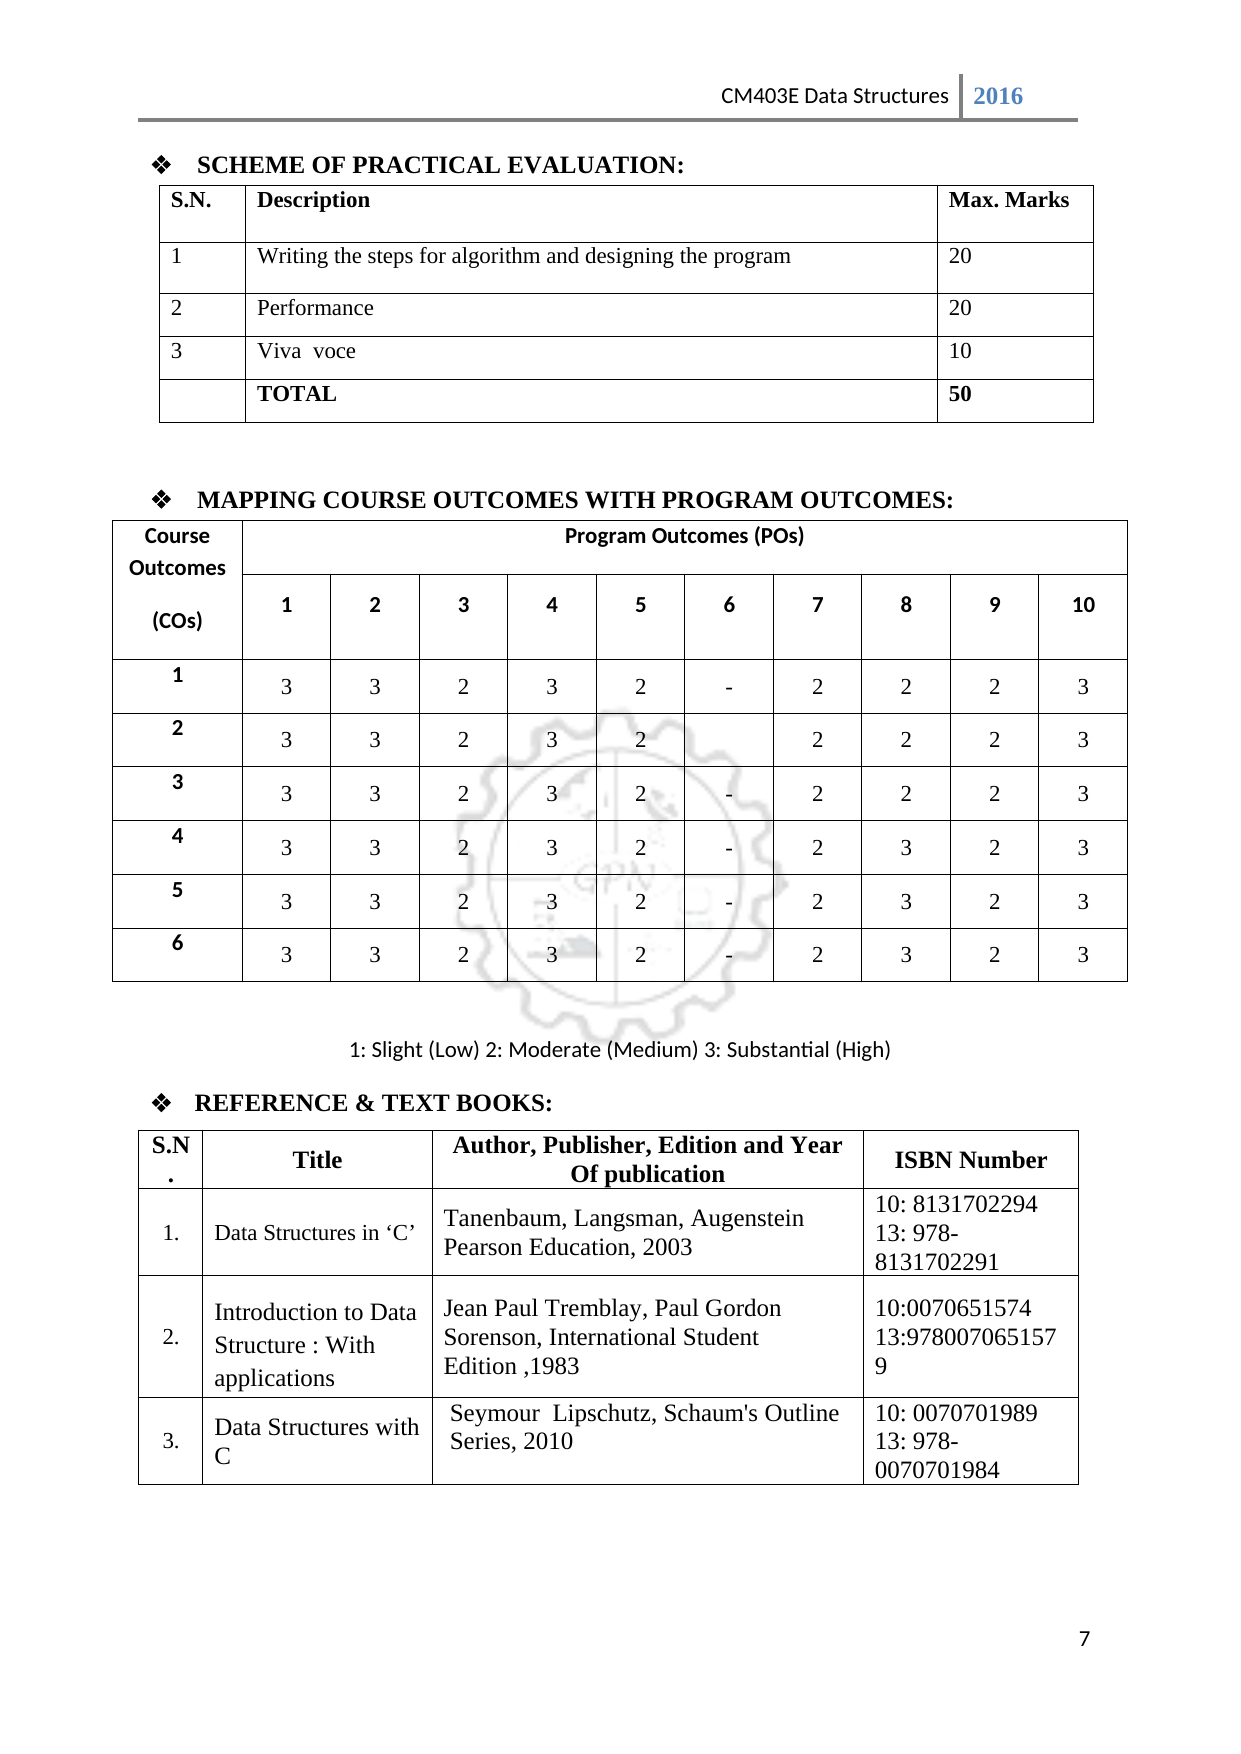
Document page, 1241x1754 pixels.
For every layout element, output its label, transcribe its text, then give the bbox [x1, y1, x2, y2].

table_cell 3 [1039, 875, 1127, 927]
table_cell 2 [862, 714, 950, 766]
table_cell 10: 8131702294 13: 978-8131702291 [864, 1189, 1078, 1275]
table_cell 3 [862, 821, 950, 874]
table_cell 3 [508, 660, 596, 712]
table_cell 1 [113, 660, 242, 712]
table_cell 10 [938, 337, 1093, 379]
table_cell 2 [331, 575, 419, 659]
table_cell 3 [331, 929, 419, 981]
table_cell 2 [420, 821, 507, 874]
table_cell 2 [774, 767, 861, 820]
table_cell 2 [774, 875, 861, 927]
table_cell 3 [420, 575, 507, 659]
table_cell 2 [160, 294, 245, 336]
table_cell Data Structures in ‘C’ [203, 1189, 432, 1275]
text 1: Slight (Low) 2: Moderate (Medium) 3: Substantial (High) [150, 1035, 1090, 1063]
table_cell 3 [508, 714, 596, 766]
table_cell 50 [938, 380, 1093, 422]
table_cell 5 [113, 875, 242, 927]
table_header Title [203, 1131, 432, 1188]
table_cell 3 [160, 337, 245, 379]
table_cell Viva voce [246, 337, 937, 379]
table_cell 3 [862, 875, 950, 927]
table_cell 2 [862, 767, 950, 820]
table_cell 2 [597, 875, 684, 927]
list SCHEME OF PRACTICAL EVALUATION: [150, 150, 1090, 179]
table_cell 3 [331, 875, 419, 927]
table_cell 2 [951, 875, 1038, 927]
table_cell 2 [862, 660, 950, 712]
table_cell 2 [420, 714, 507, 766]
table_cell 20 [938, 243, 1093, 293]
table_cell - [685, 875, 773, 927]
table_cell 3 [243, 714, 330, 766]
table_cell 7 [774, 575, 861, 659]
table_cell 5 [597, 575, 684, 659]
table_cell 3 [862, 929, 950, 981]
table_cell - [685, 821, 773, 874]
table_cell 3 [1039, 660, 1127, 712]
table_cell 2 [420, 929, 507, 981]
table_cell - [685, 929, 773, 981]
table_cell 2 [597, 767, 684, 820]
table_cell 10 [1039, 575, 1127, 659]
table_cell 3 [331, 714, 419, 766]
table_cell 2 [774, 714, 861, 766]
table_cell 2. [139, 1276, 202, 1397]
table_cell 2 [420, 875, 507, 927]
table_cell 3 [243, 767, 330, 820]
table_cell 2 [774, 929, 861, 981]
table_cell 2 [597, 714, 684, 766]
table_cell 2 [951, 714, 1038, 766]
table_cell 2 [951, 660, 1038, 712]
table_cell 3 [508, 821, 596, 874]
table_cell Writing the steps for algorithm and designing the program [246, 243, 937, 293]
table_cell 2 [597, 660, 684, 712]
table_cell 3 [508, 875, 596, 927]
table_cell [685, 714, 773, 766]
table_cell TOTAL [246, 380, 937, 422]
table_cell 2 [951, 821, 1038, 874]
table_cell 3. [139, 1398, 202, 1484]
table_cell 4 [113, 821, 242, 874]
table_cell 2 [597, 929, 684, 981]
table_cell Jean Paul Tremblay, Paul Gordon Sorenson, International Student Edition ,1983 [433, 1276, 863, 1397]
table_cell 3 [1039, 767, 1127, 820]
table_header S.N. [139, 1131, 202, 1188]
table_header ISBN Number [864, 1131, 1078, 1188]
table_cell Performance [246, 294, 937, 336]
table_cell 1 [243, 575, 330, 659]
table_cell 3 [331, 821, 419, 874]
table_cell [160, 380, 245, 422]
table_cell 1 [160, 243, 245, 293]
table_cell 2 [420, 660, 507, 712]
table_cell - [685, 660, 773, 712]
table_header Course Outcomes (COs) [113, 521, 242, 659]
table_cell Tanenbaum, Langsman, Augenstein Pearson Education, 2003 [433, 1189, 863, 1275]
table_header Author, Publisher, Edition and Year Of publication [433, 1131, 863, 1188]
table_cell 6 [685, 575, 773, 659]
table_cell Data Structures with C [203, 1398, 432, 1484]
table_cell 3 [1039, 714, 1127, 766]
table_cell - [685, 767, 773, 820]
table_cell 2 [113, 714, 242, 766]
table_cell 2 [951, 929, 1038, 981]
table_cell 3 [243, 821, 330, 874]
table_cell 2 [420, 767, 507, 820]
table_header Program Outcomes (POs) [243, 521, 1127, 573]
table_cell 3 [243, 929, 330, 981]
table_cell 20 [938, 294, 1093, 336]
table_header S.N. [160, 186, 245, 242]
list REFERENCE & TEXT BOOKS: [150, 1088, 1090, 1117]
table_cell 3 [113, 767, 242, 820]
table_cell 3 [243, 660, 330, 712]
table_cell 10: 0070701989 13: 978-0070701984 [864, 1398, 1078, 1484]
table_cell 6 [113, 929, 242, 981]
table_cell 10:0070651574 13:9780070651579 [864, 1276, 1078, 1397]
table_header Description [246, 186, 937, 242]
table_cell Seymour Lipschutz, Schaum's Outline Series, 2010 [433, 1398, 863, 1484]
table_cell 2 [774, 660, 861, 712]
table_cell 3 [243, 875, 330, 927]
table_cell 3 [508, 767, 596, 820]
table_cell 9 [951, 575, 1038, 659]
table_cell 2 [597, 821, 684, 874]
table_cell 4 [508, 575, 596, 659]
list MAPPING COURSE OUTCOMES WITH PROGRAM OUTCOMES: [150, 485, 1090, 513]
table_cell 1. [139, 1189, 202, 1275]
table_cell Introduction to Data Structure : With applications [203, 1276, 432, 1397]
table_cell 2 [951, 767, 1038, 820]
table_cell 3 [331, 767, 419, 820]
table_cell 3 [331, 660, 419, 712]
table_cell 3 [1039, 929, 1127, 981]
table_cell 3 [1039, 821, 1127, 874]
table_cell 3 [508, 929, 596, 981]
table_cell 8 [862, 575, 950, 659]
table_header Max. Marks [938, 186, 1093, 242]
table_cell 2 [774, 821, 861, 874]
